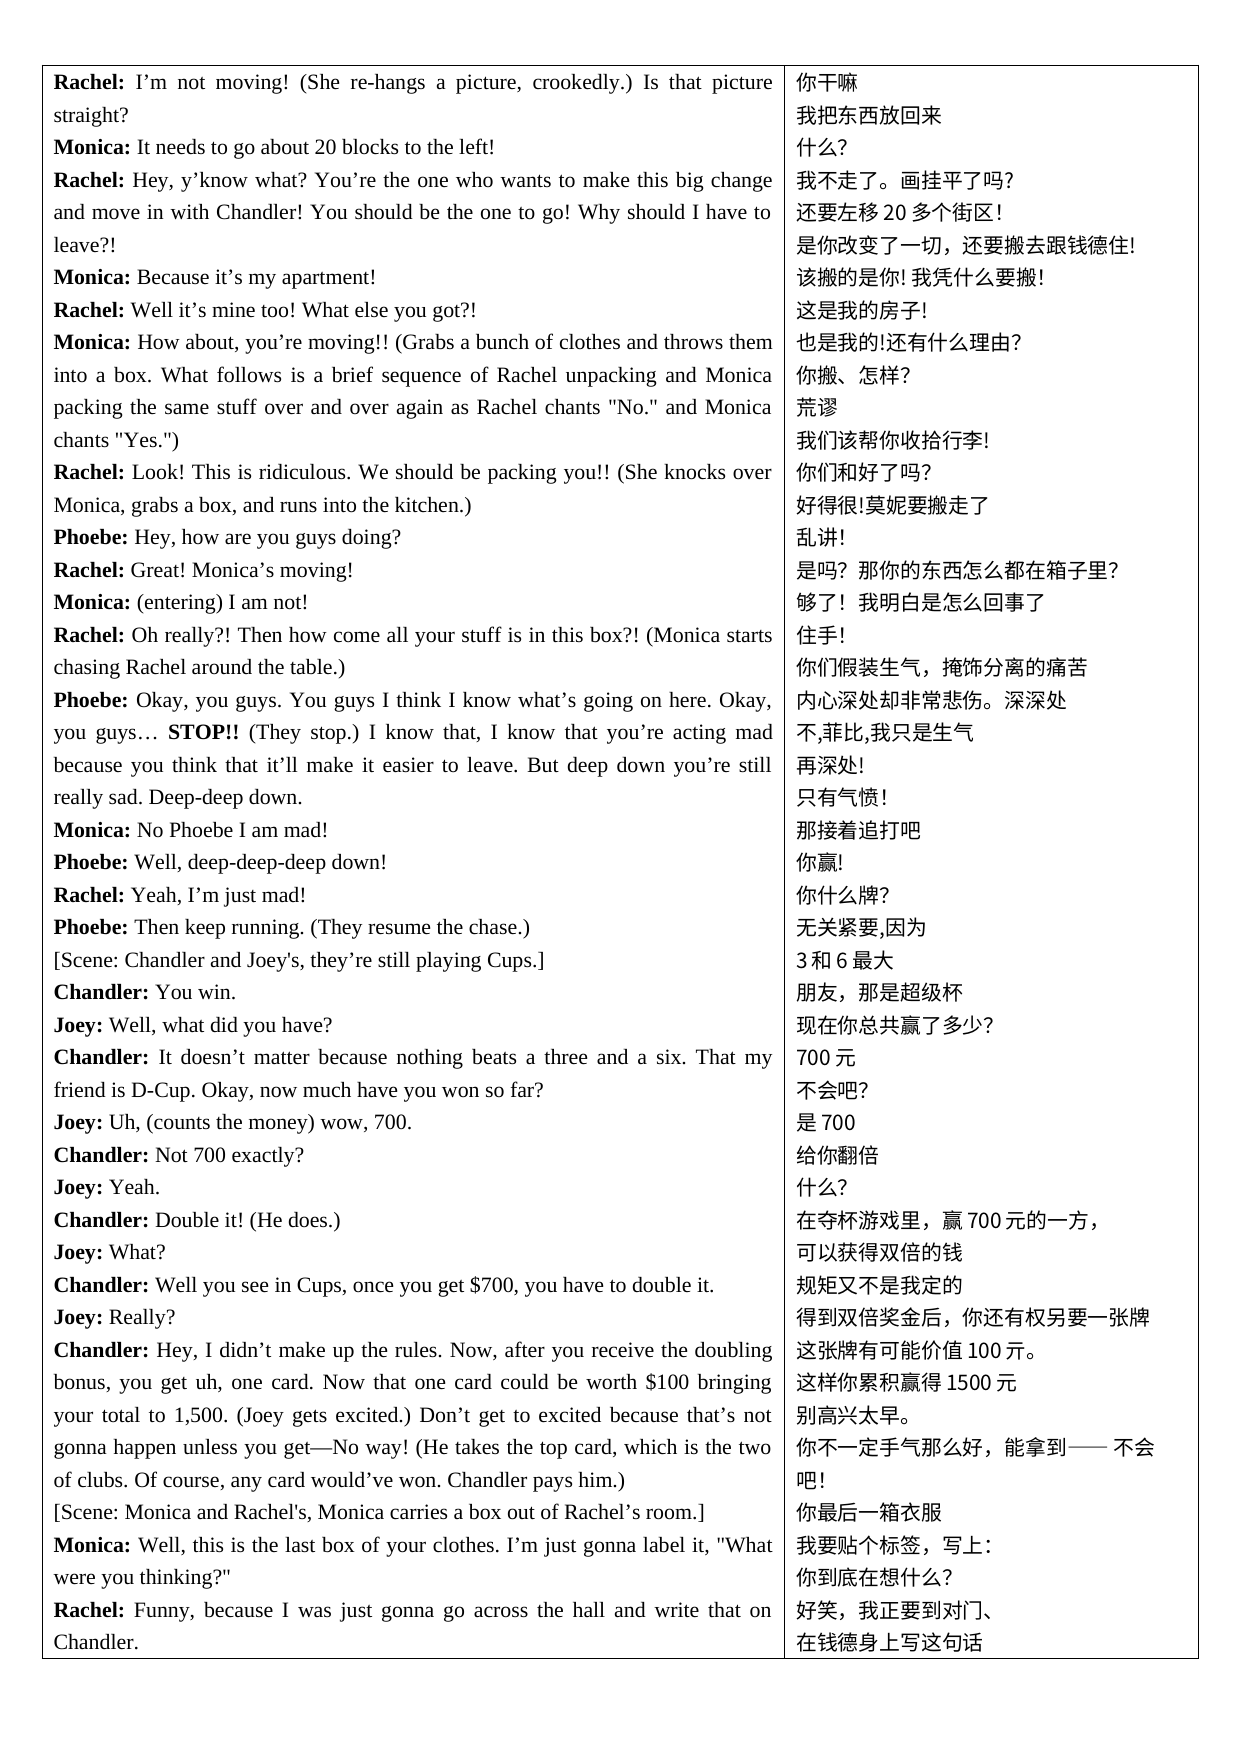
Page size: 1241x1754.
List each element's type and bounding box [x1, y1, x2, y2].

table_header [785, 66, 1198, 1658]
table_header [43, 66, 784, 1658]
